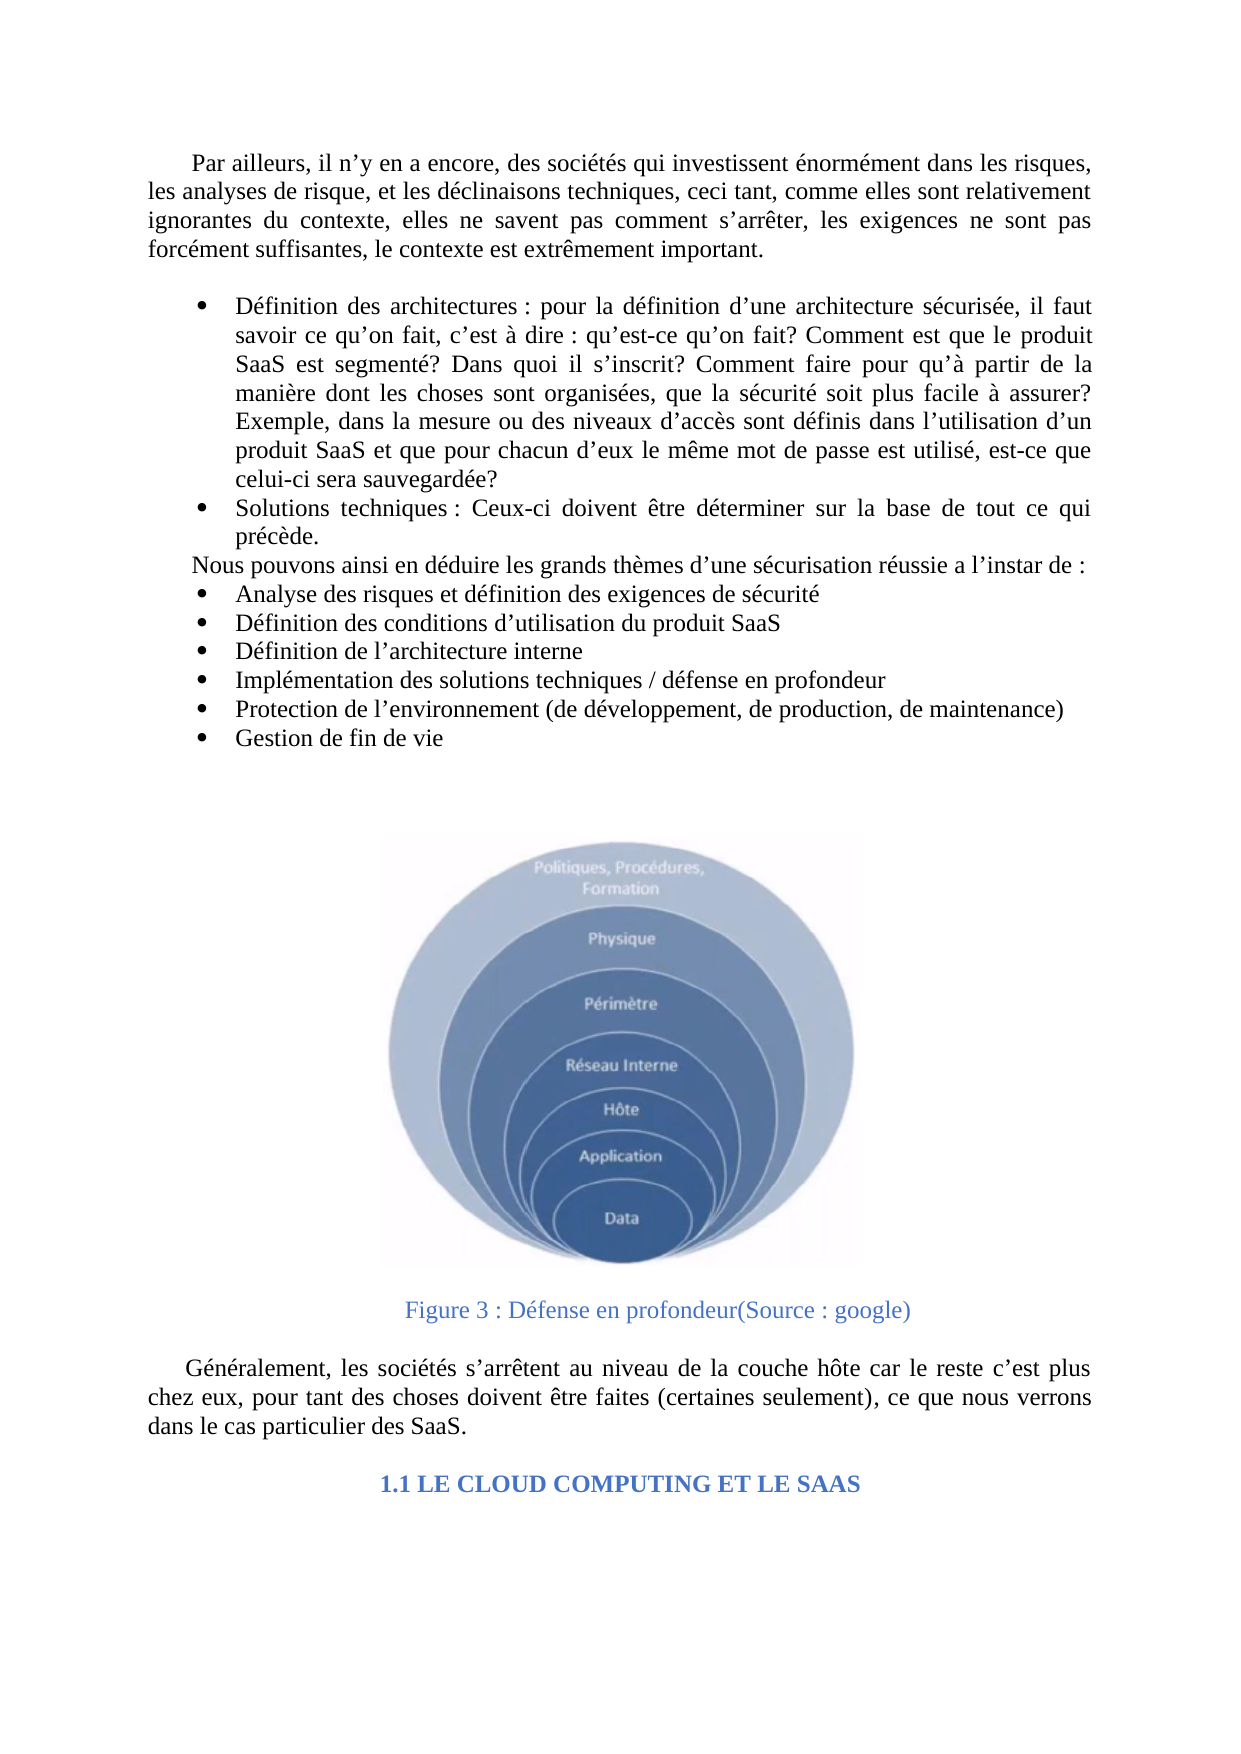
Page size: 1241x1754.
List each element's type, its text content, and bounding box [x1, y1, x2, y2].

list Définition des conditions d’utilisation du produit SaaS [198, 608, 1093, 636]
list Protection de l’environnement (de développement, de production, de maintenance) [198, 694, 1093, 723]
list Implémentation des solutions techniques / défense en profondeur [198, 665, 1093, 694]
list Définition des architectures : pour la définition d’une architecture sécurisée, il faut savoir ce qu’on fait, c’est à dire : qu’est-ce qu’on fait? Comment est que le produit SaaS est segmenté? Dans quoi il s’inscrit? Comment faire pour qu’à partir de la manière dont les choses sont organisées, que la sécurité soit plus facile à assurer? Exemple, dans la mesure ou des niveaux d’accès sont définis dans l’utilisation d’un produit SaaS et que pour chacun d’eux le même mot de passe est utilisé, est-ce que celui-ci sera sauvegardée? [198, 291, 1093, 493]
list Solutions techniques : Ceux-ci doivent être déterminer sur la base de tout ce qui précède. [198, 493, 1093, 550]
text Généralement, les sociétés s’arrêtent au niveau de la couche hôte car le reste c’est plus chez eux, pour tant des choses doivent être faites (certaines seulement), ce que nous verrons dans le cas particulier des SaaS. [148, 1353, 1093, 1440]
text Figure 3 : Défense en profondeur(Source : google) [223, 1296, 1093, 1324]
list Gestion de fin de vie [198, 723, 1093, 751]
list Analyse des risques et définition des exigences de sécurité [198, 579, 1093, 608]
text Nous pouvons ainsi en déduire les grands thèmes d’une sécurisation réussie a l’instar de : [191, 550, 1093, 579]
text Par ailleurs, il n’y en a encore, des sociétés qui investissent énormément dans les risques, les analyses de risque, et les déclinaisons techniques, ceci tant, comme elles sont relativement ignorantes du contexte, elles ne savent pas comment s’arrêter, les exigences ne sont pas forcément suffisantes, le contexte est extrêmement important. [148, 148, 1093, 263]
picture [381, 837, 859, 1267]
list Définition de l’architecture interne [198, 636, 1093, 665]
subtitle 1.1 LE CLOUD COMPUTING ET LE SAAS [148, 1469, 1093, 1498]
